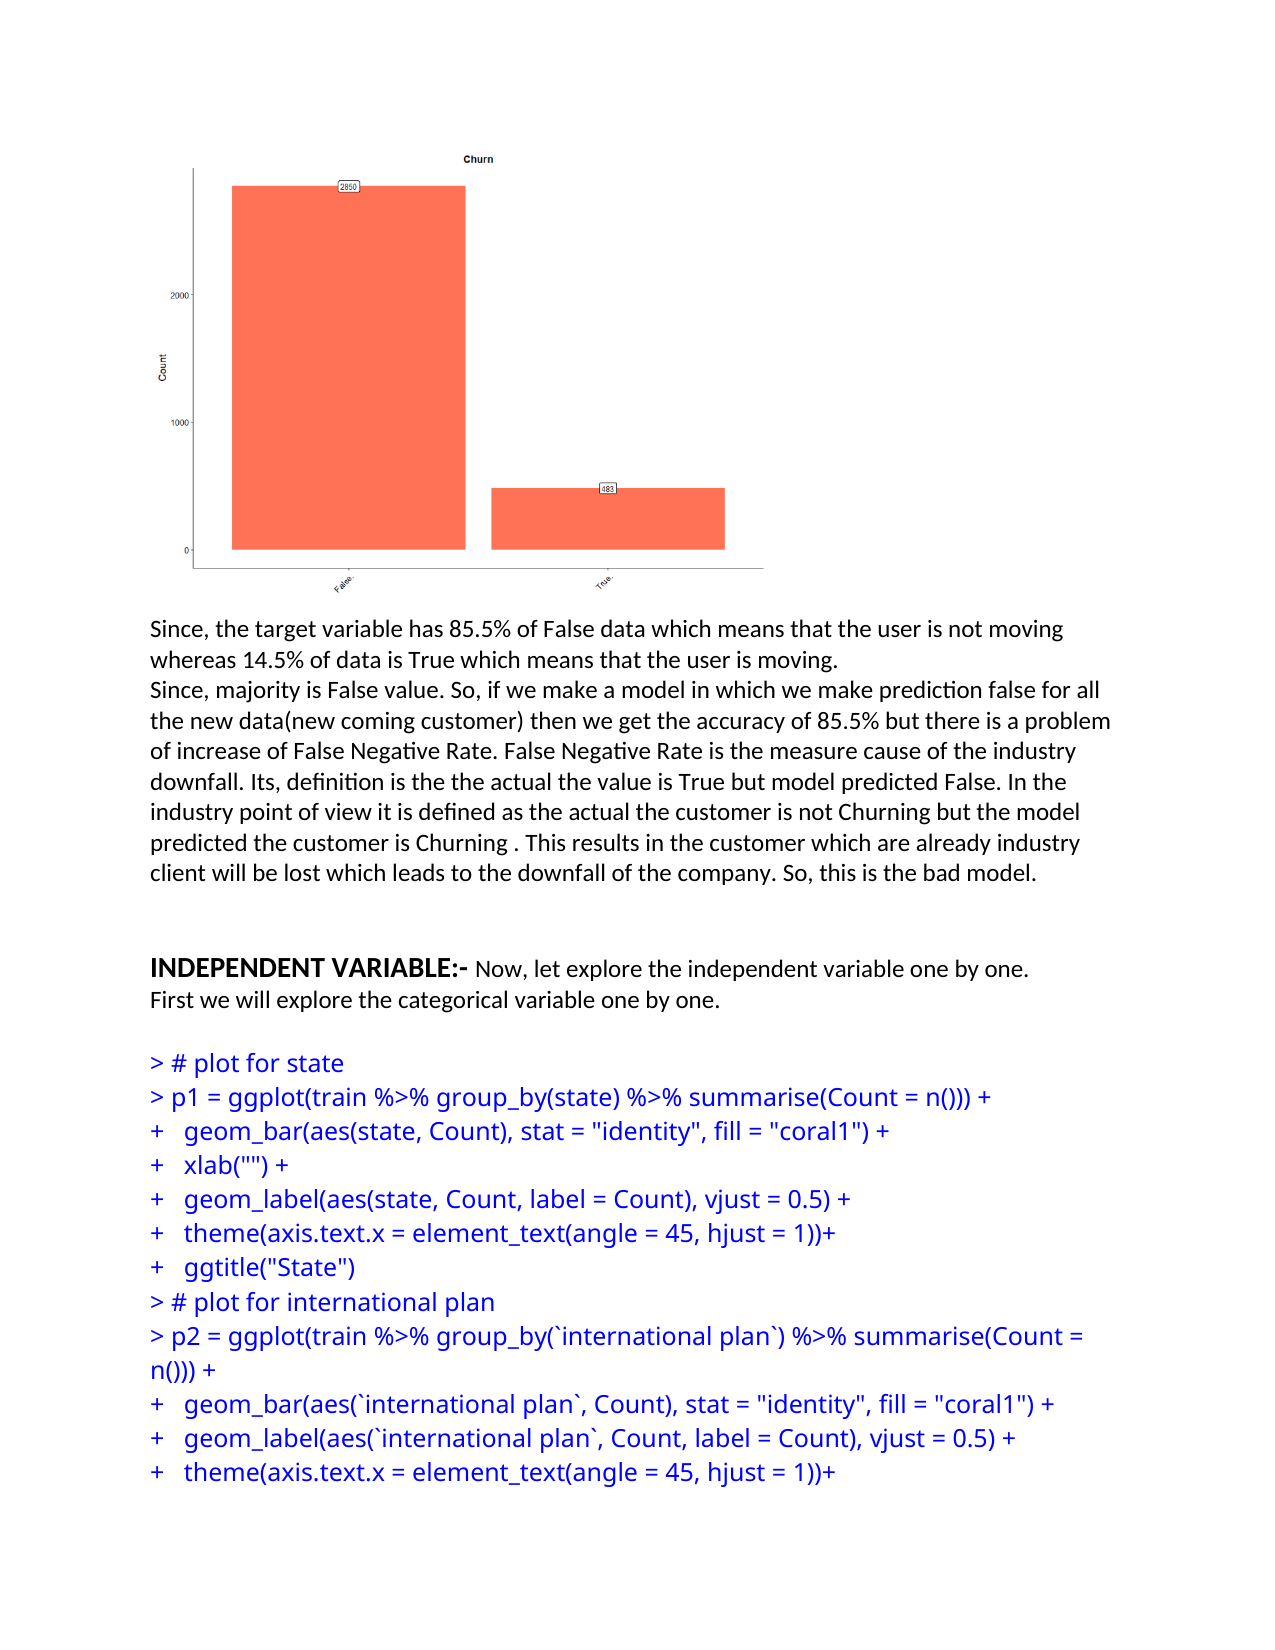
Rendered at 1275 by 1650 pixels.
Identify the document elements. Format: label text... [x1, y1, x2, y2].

text First we will explore the categorical variable one by one. [150, 985, 1125, 1015]
text + theme(axis.text.x = element_text(angle = 45, hjust = 1))+ [150, 1454, 1125, 1488]
text > p2 = ggplot(train %>% group_by(`international plan`) %>% summarise(Count = n())) + [150, 1318, 1125, 1386]
text + geom_bar(aes(state, Count), stat = "identity", fill = "coral1") + [150, 1114, 1125, 1148]
text > # plot for international plan [150, 1284, 1125, 1318]
text INDEPENDENT VARIABLE:- Now, let explore the independent variable one by one. [150, 949, 1125, 985]
text + ggtitle("State") [150, 1250, 1125, 1284]
text > p1 = ggplot(train %>% group_by(state) %>% summarise(Count = n())) + [150, 1080, 1125, 1114]
text + theme(axis.text.x = element_text(angle = 45, hjust = 1))+ [150, 1216, 1125, 1250]
text + geom_label(aes(state, Count, label = Count), vjust = 0.5) + [150, 1182, 1125, 1216]
text Since, majority is False value. So, if we make a model in which we make prediction false for all the new data(new coming customer) then we get the accuracy of 85.5% but there is a problem of increase of False Negative Rate. False Negative Rate is the measure cause of the industry downfall. Its, definition is the the actual the value is True but model predicted False. In the industry point of view it is defined as the actual the customer is not Churning but the model predicted the customer is Churning . This results in the customer which are already industry client will be lost which leads to the downfall of the company. So, this is the bad model. [150, 674, 1125, 888]
text > # plot for state [150, 1046, 1125, 1080]
text + xlab("") + [150, 1148, 1125, 1182]
text + geom_label(aes(`international plan`, Count, label = Count), vjust = 0.5) + [150, 1420, 1125, 1454]
picture [150, 150, 768, 614]
text + geom_bar(aes(`international plan`, Count), stat = "identity", fill = "coral1") + [150, 1386, 1125, 1420]
text Since, the target variable has 85.5% of False data which means that the user is not moving whereas 14.5% of data is True which means that the user is moving. [150, 613, 1125, 674]
